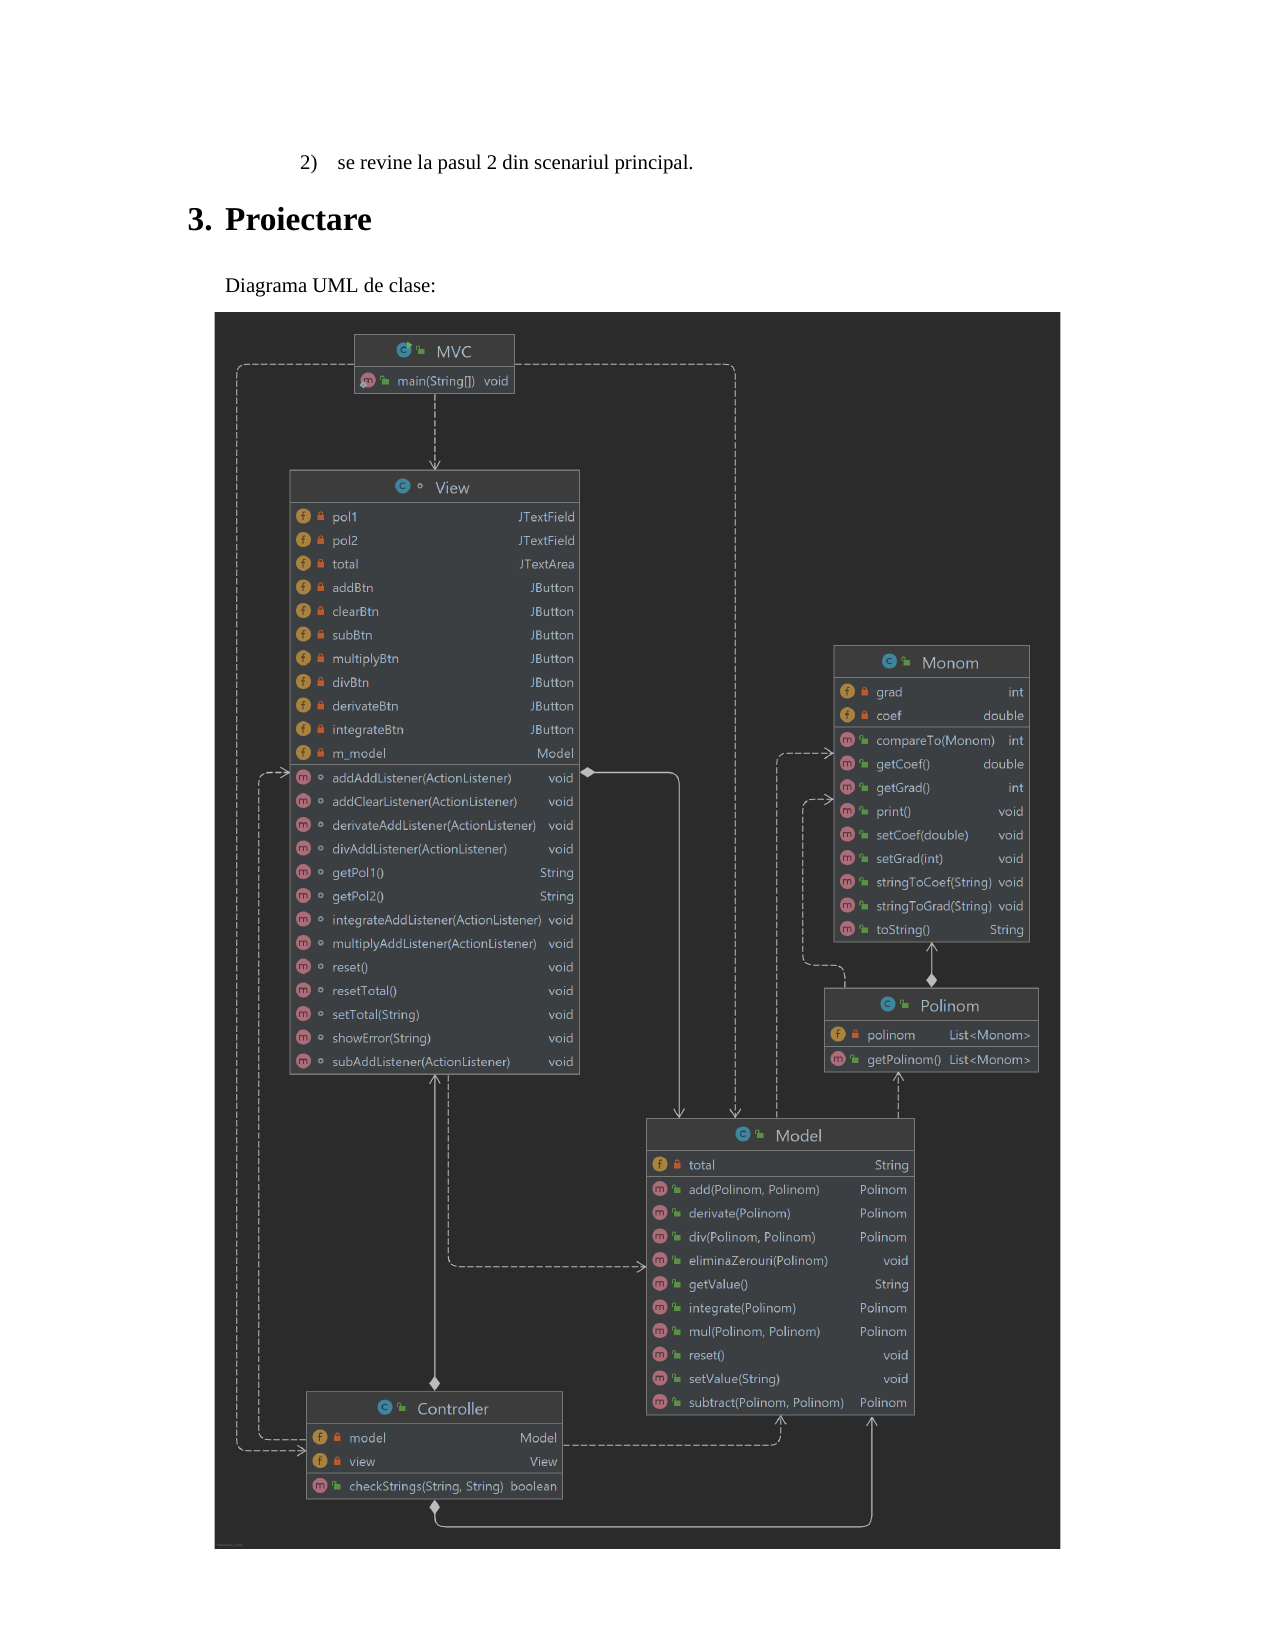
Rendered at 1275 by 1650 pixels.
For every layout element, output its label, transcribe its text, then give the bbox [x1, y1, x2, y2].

picture [214, 312, 1061, 1549]
text Diagrama UML de clase: [225, 273, 1125, 297]
subtitle Proiectare [187, 199, 1125, 237]
list se revine la pasul 2 din scenariul principal. [300, 150, 1125, 174]
